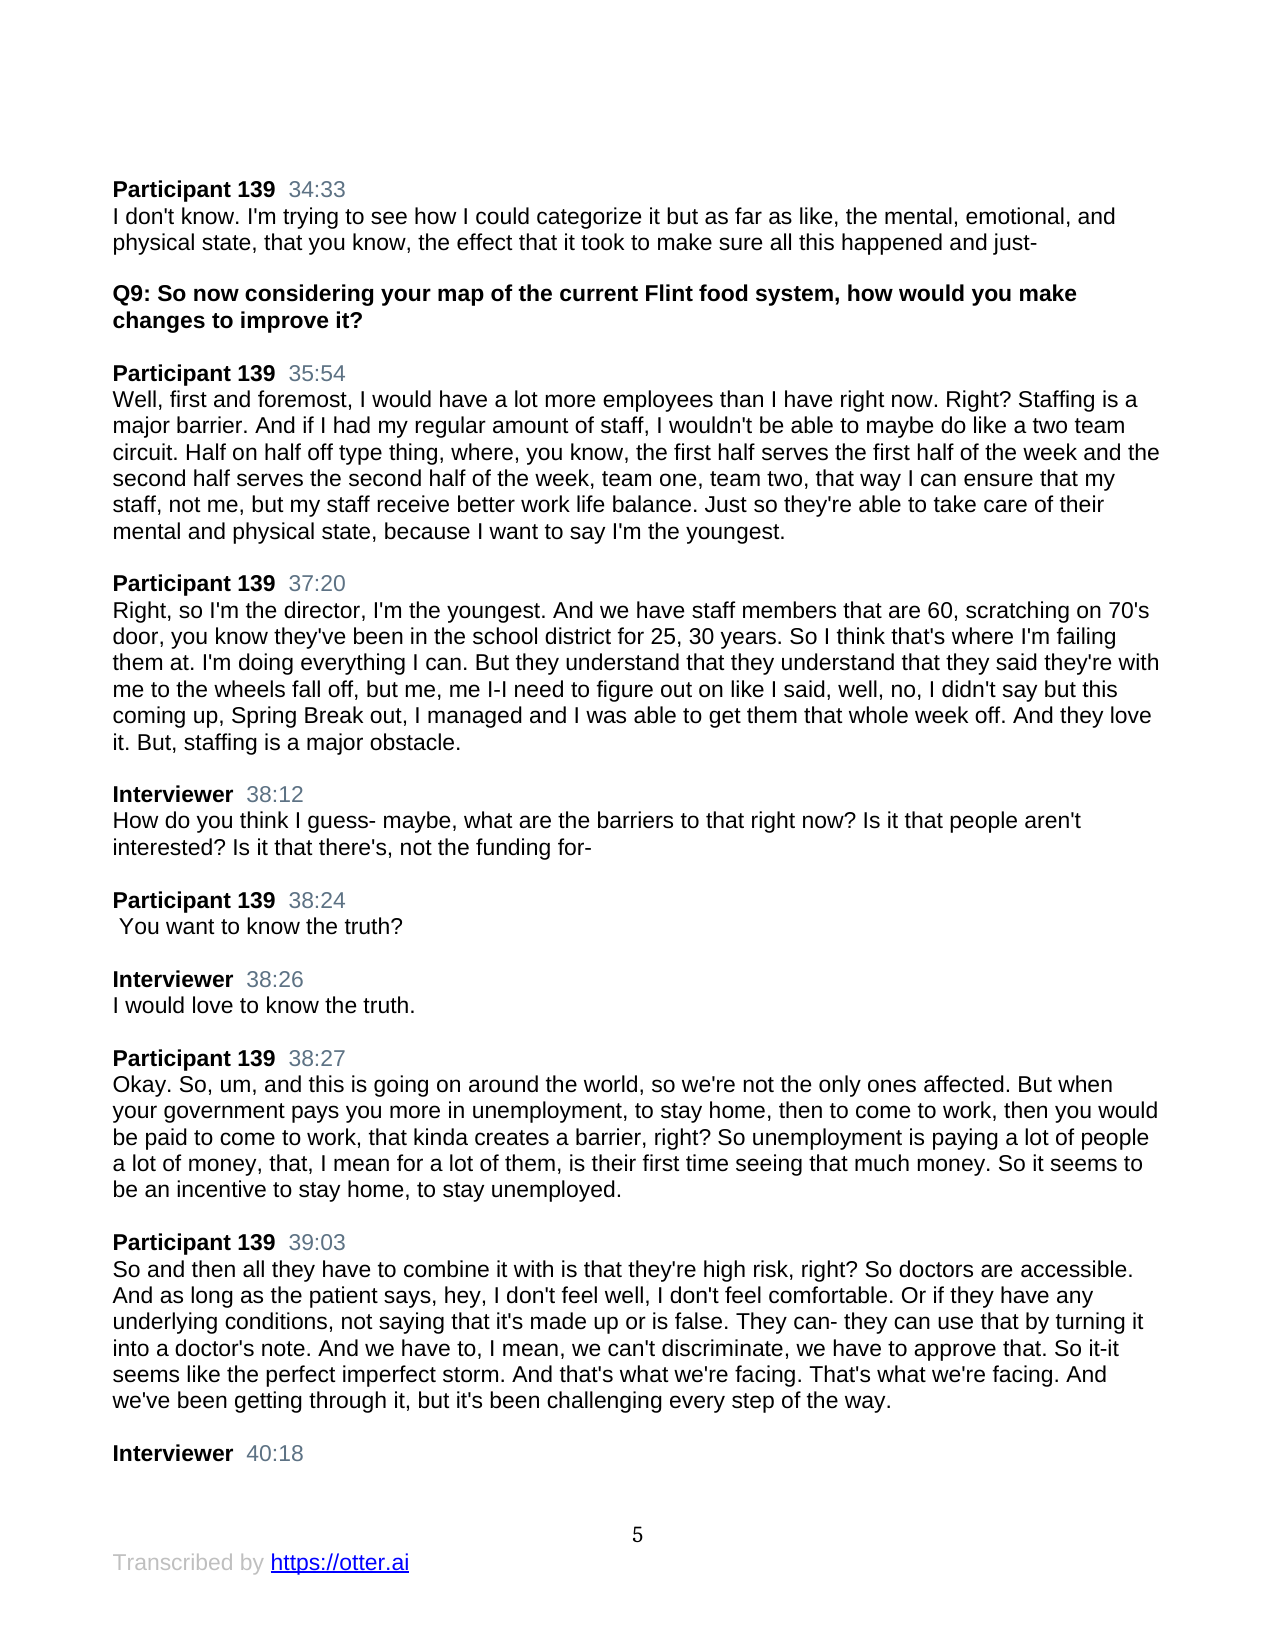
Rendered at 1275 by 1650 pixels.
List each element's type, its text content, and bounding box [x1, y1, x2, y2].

text Participant 139 34:33 [112, 176, 1162, 203]
text Okay. So, um, and this is going on around the world, so we're not the only ones affected. But when your government pays you more in unemployment, to stay home, then to come to work, then you would be paid to come to work, that kinda creates a barrier, right? So unemployment is paying a lot of people a lot of money, that, I mean for a lot of them, is their first time seeing that much money. So it seems to be an incentive to stay home, to stay unemployed. [112, 1071, 1162, 1203]
text Interviewer 38:12 [112, 781, 1162, 807]
text I would love to know the truth. [112, 992, 1162, 1018]
text Q9: So now considering your map of the current Flint food system, how would you make changes to improve it? [112, 280, 1162, 333]
text I don't know. I'm trying to see how I could categorize it but as far as like, the mental, emotional, and physical state, that you know, the effect that it took to make sure all this happened and just- [112, 203, 1162, 255]
text How do you think I guess- maybe, what are the barriers to that right now? Is it that people aren't interested? Is it that there's, not the funding for- [112, 807, 1162, 860]
text Participant 139 38:24 [112, 887, 1162, 913]
text You want to know the truth? [112, 913, 1162, 939]
text Right, so I'm the director, I'm the youngest. And we have staff members that are 60, scratching on 70's door, you know they've been in the school district for 25, 30 years. So I think that's where I'm failing them at. I'm doing everything I can. But they understand that they understand that they said they're with me to the wheels fall off, but me, me I-I need to figure out on like I said, well, no, I didn't say but this coming up, Spring Break out, I managed and I was able to get them that whole week off. And they love it. But, staffing is a major obstacle. [112, 597, 1162, 755]
text Participant 139 39:03 [112, 1229, 1162, 1256]
text So and then all they have to combine it with is that they're high risk, right? So doctors are accessible. And as long as the patient says, hey, I don't feel well, I don't feel comfortable. Or if they have any underlying conditions, not saying that it's made up or is false. They can- they can use that by turning it into a doctor's note. And we have to, I mean, we can't discriminate, we have to approve that. So it-it seems like the perfect imperfect storm. And that's what we're facing. That's what we're facing. And we've been getting through it, but it's been challenging every step of the way. [112, 1256, 1162, 1414]
text Well, first and foremost, I would have a lot more employees than I have right now. Right? Staffing is a major barrier. And if I had my regular amount of staff, I wouldn't be able to maybe do like a two team circuit. Half on half off type thing, where, you know, the first half serves the first half of the week and the second half serves the second half of the week, team one, team two, that way I can ensure that my staff, not me, but my staff receive better work life balance. Just so they're able to take care of their mental and physical state, because I want to say I'm the youngest. [112, 386, 1162, 544]
text Interviewer 40:18 [112, 1440, 1162, 1466]
text Participant 139 37:20 [112, 570, 1162, 597]
text Participant 139 38:27 [112, 1045, 1162, 1071]
text Interviewer 38:26 [112, 966, 1162, 992]
text Participant 139 35:54 [112, 359, 1162, 386]
